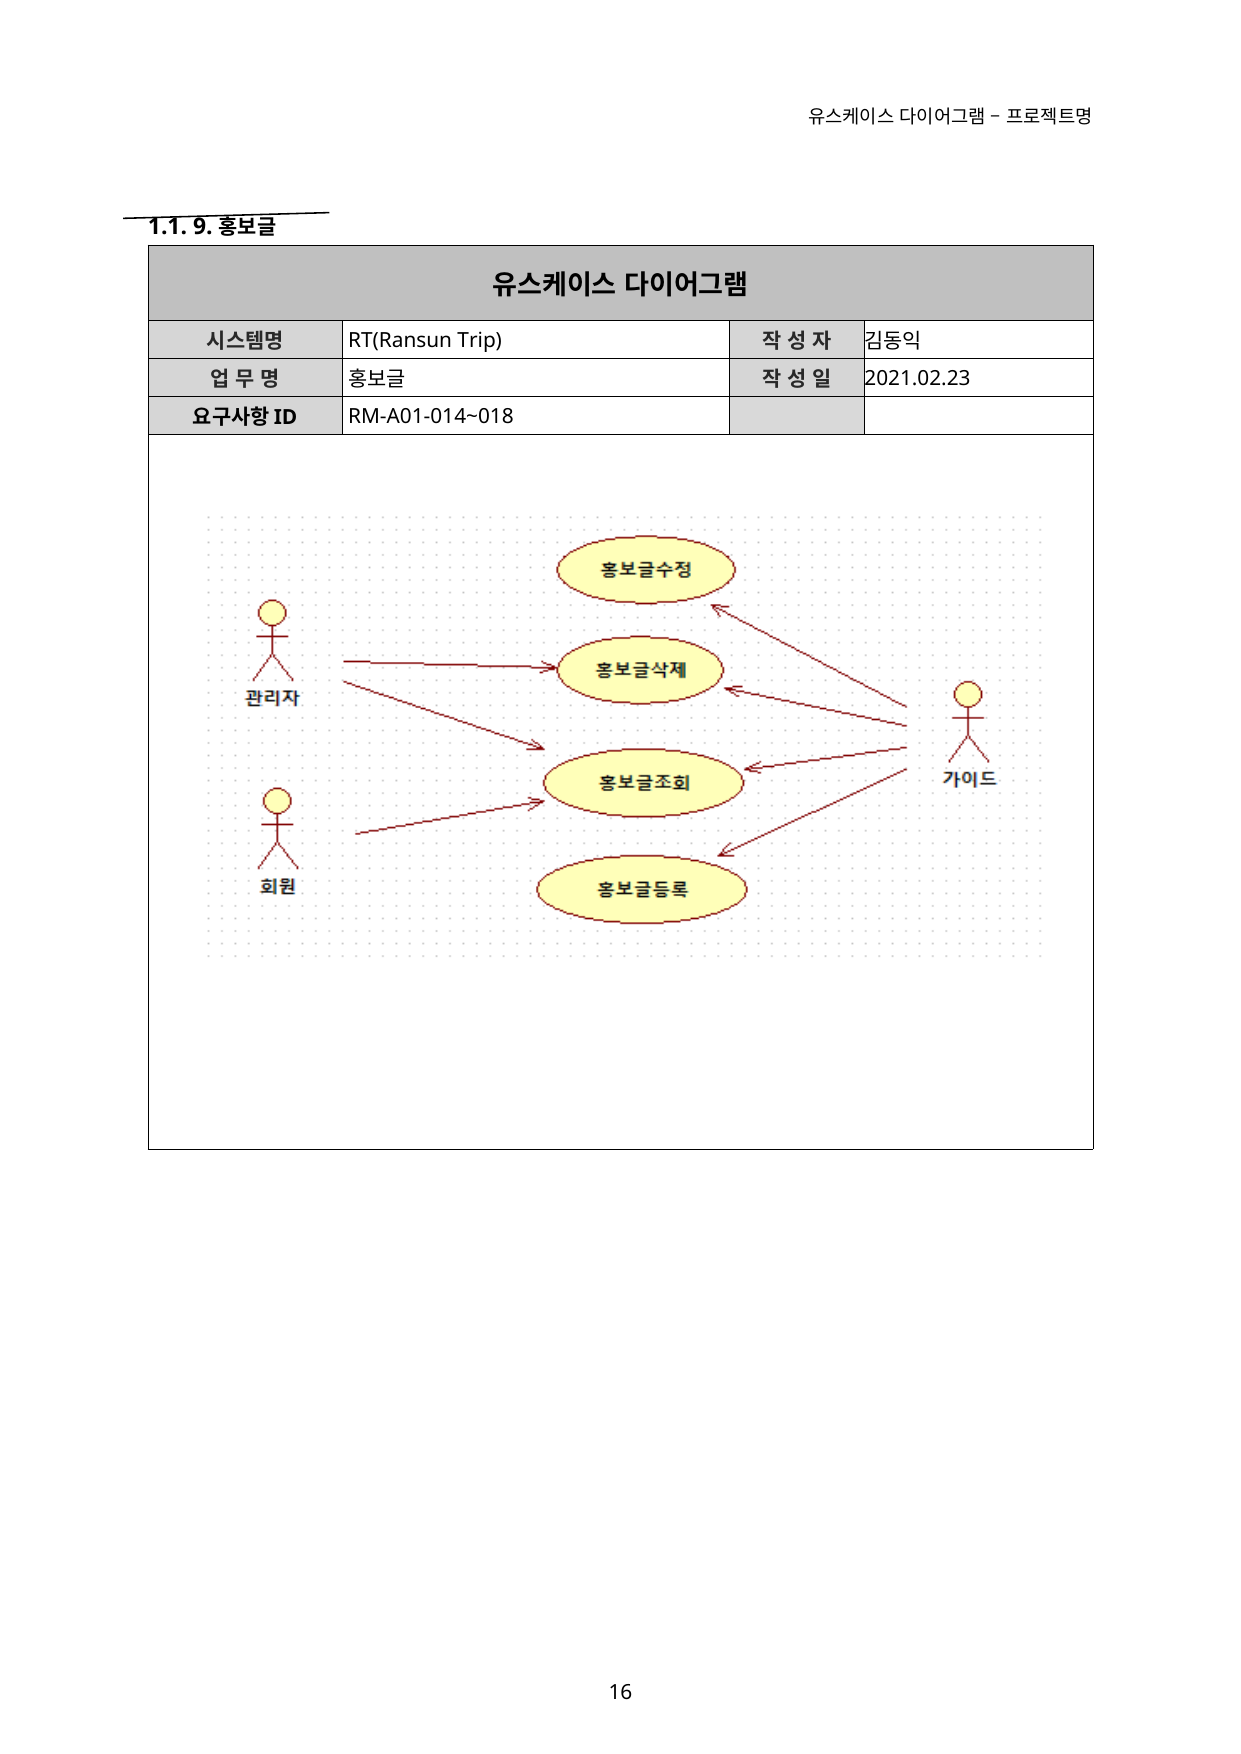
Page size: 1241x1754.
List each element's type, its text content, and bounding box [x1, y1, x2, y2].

table_cell 요구사항ID [149, 397, 342, 434]
table_cell [730, 397, 864, 434]
table_cell RT(Ransun Trip) [343, 321, 729, 358]
table_cell RM-A01-014~018 [343, 397, 729, 434]
table_cell 홍보글 [343, 359, 729, 396]
table_cell 김동익 [865, 321, 1093, 358]
table_cell 작 성 일 [730, 359, 864, 396]
table_header 유스케이스 다이어그램 [149, 246, 1093, 320]
title 1.1. 9. 홍보글 [148, 207, 1092, 244]
table_cell [865, 397, 1093, 434]
picture [198, 509, 1043, 965]
table_cell 2021.02.23 [865, 359, 1093, 396]
table_cell 업 무 명 [149, 359, 342, 396]
table_cell 작 성 자 [730, 321, 864, 358]
table_cell 시스템명 [149, 321, 342, 358]
table_cell [149, 435, 1093, 1149]
